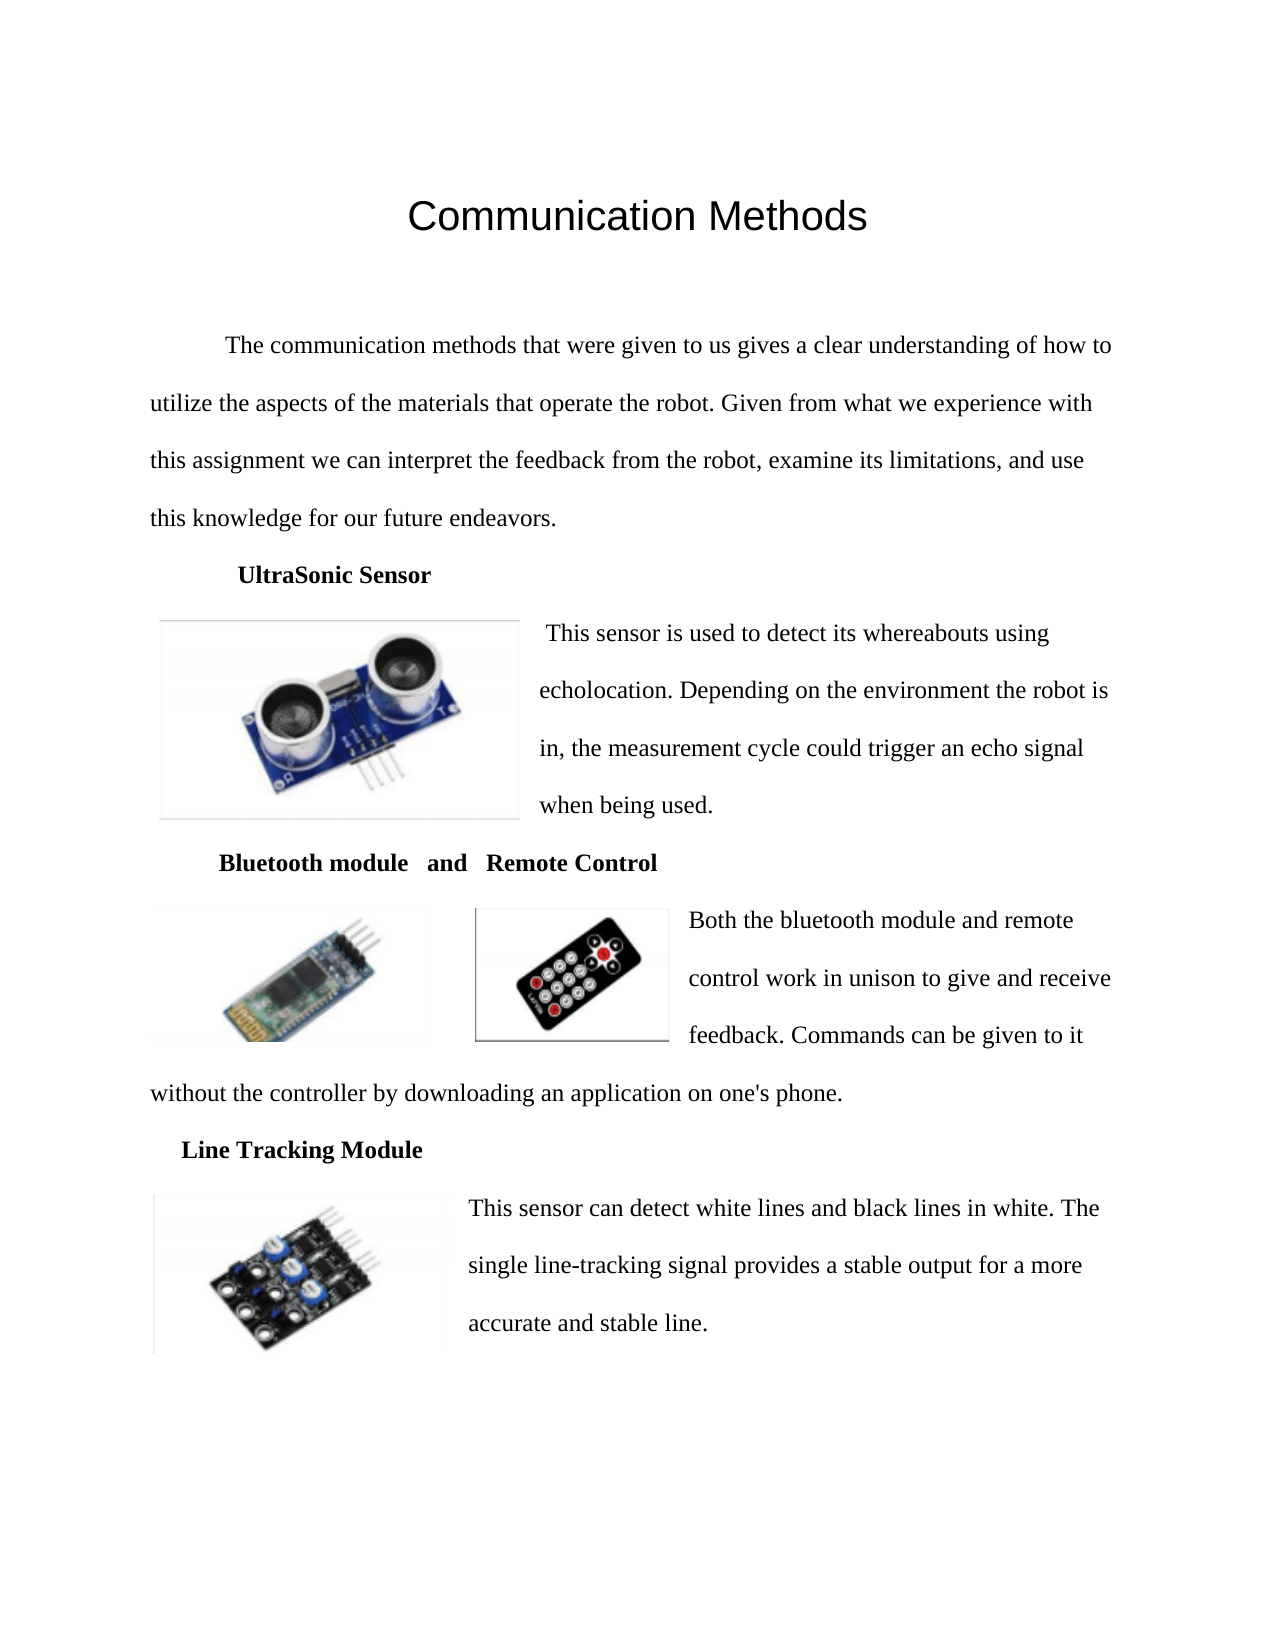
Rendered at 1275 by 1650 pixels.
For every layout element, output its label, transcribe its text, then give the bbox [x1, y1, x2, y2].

picture [150, 908, 433, 1042]
text UltraSonic Sensor [150, 560, 1125, 589]
text Bluetooth module and Remote Control [150, 848, 1125, 876]
picture [153, 1195, 450, 1354]
picture [159, 620, 521, 820]
text Line Tracking Module [150, 1135, 1125, 1164]
subtitle Communication Methods [150, 192, 1125, 239]
picture [475, 908, 670, 1042]
text The communication methods that were given to us gives a clear understanding of how to utilize the aspects of the materials that operate the robot. Given from what we experience with this assignment we can interpret the feedback from the robot, examine its limitations, and use this knowledge for our future endeavors. [150, 330, 1125, 531]
